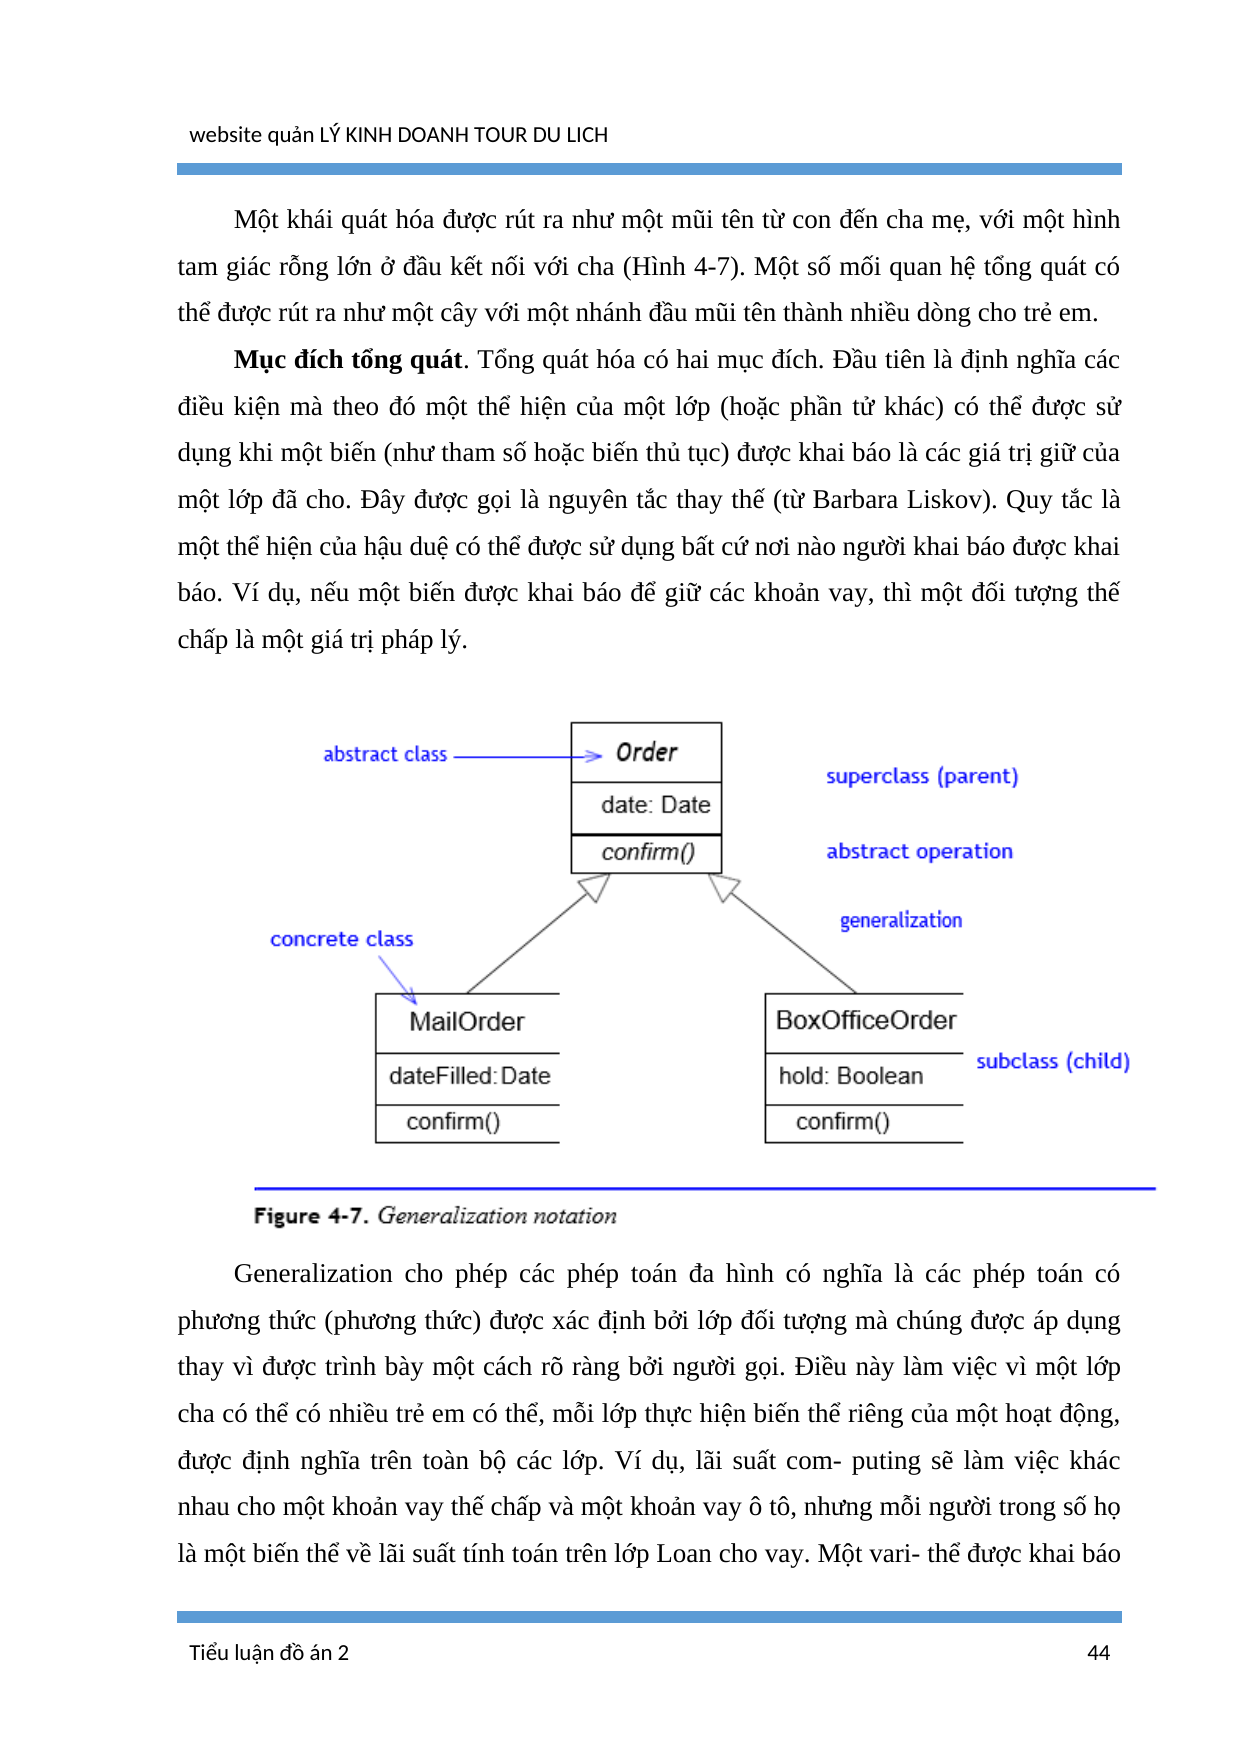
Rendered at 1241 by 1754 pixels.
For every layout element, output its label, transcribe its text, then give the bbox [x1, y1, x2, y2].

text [177, 1257, 1122, 1568]
picture [233, 669, 1203, 1244]
list Một khái quát hóa được rút ra như một mũi tên từ con đến cha mẹ, với một hình tam giác rỗng lớn ở đầu kết nối với cha (Hình 4-7). Một số mối quan hệ tổng quát có thể được rút ra như một cây với một nhánh đầu mũi tên thành nhiều dòng cho trẻ em. [177, 203, 1122, 327]
list Mục đích tổng quát. Tổng quát hóa có hai mục đích. Đầu tiên là định nghĩa các điều kiện mà theo đó một thể hiện của một lớp (hoặc phần tử khác) có thể được sử dụng khi một biến (như tham số hoặc biến thủ tục) được khai báo là các giá trị giữ của một lớp đã cho. Đây được gọi là nguyên tắc thay thế (từ Barbara Liskov). Quy tắc là một thể hiện của hậu duệ có thể được sử dụng bất cứ nơi nào người khai báo được khai báo. Ví dụ, nếu một biến được khai báo để giữ các khoản vay, thì một đối tượng thế chấp là một giá trị pháp lý. [177, 343, 1122, 654]
